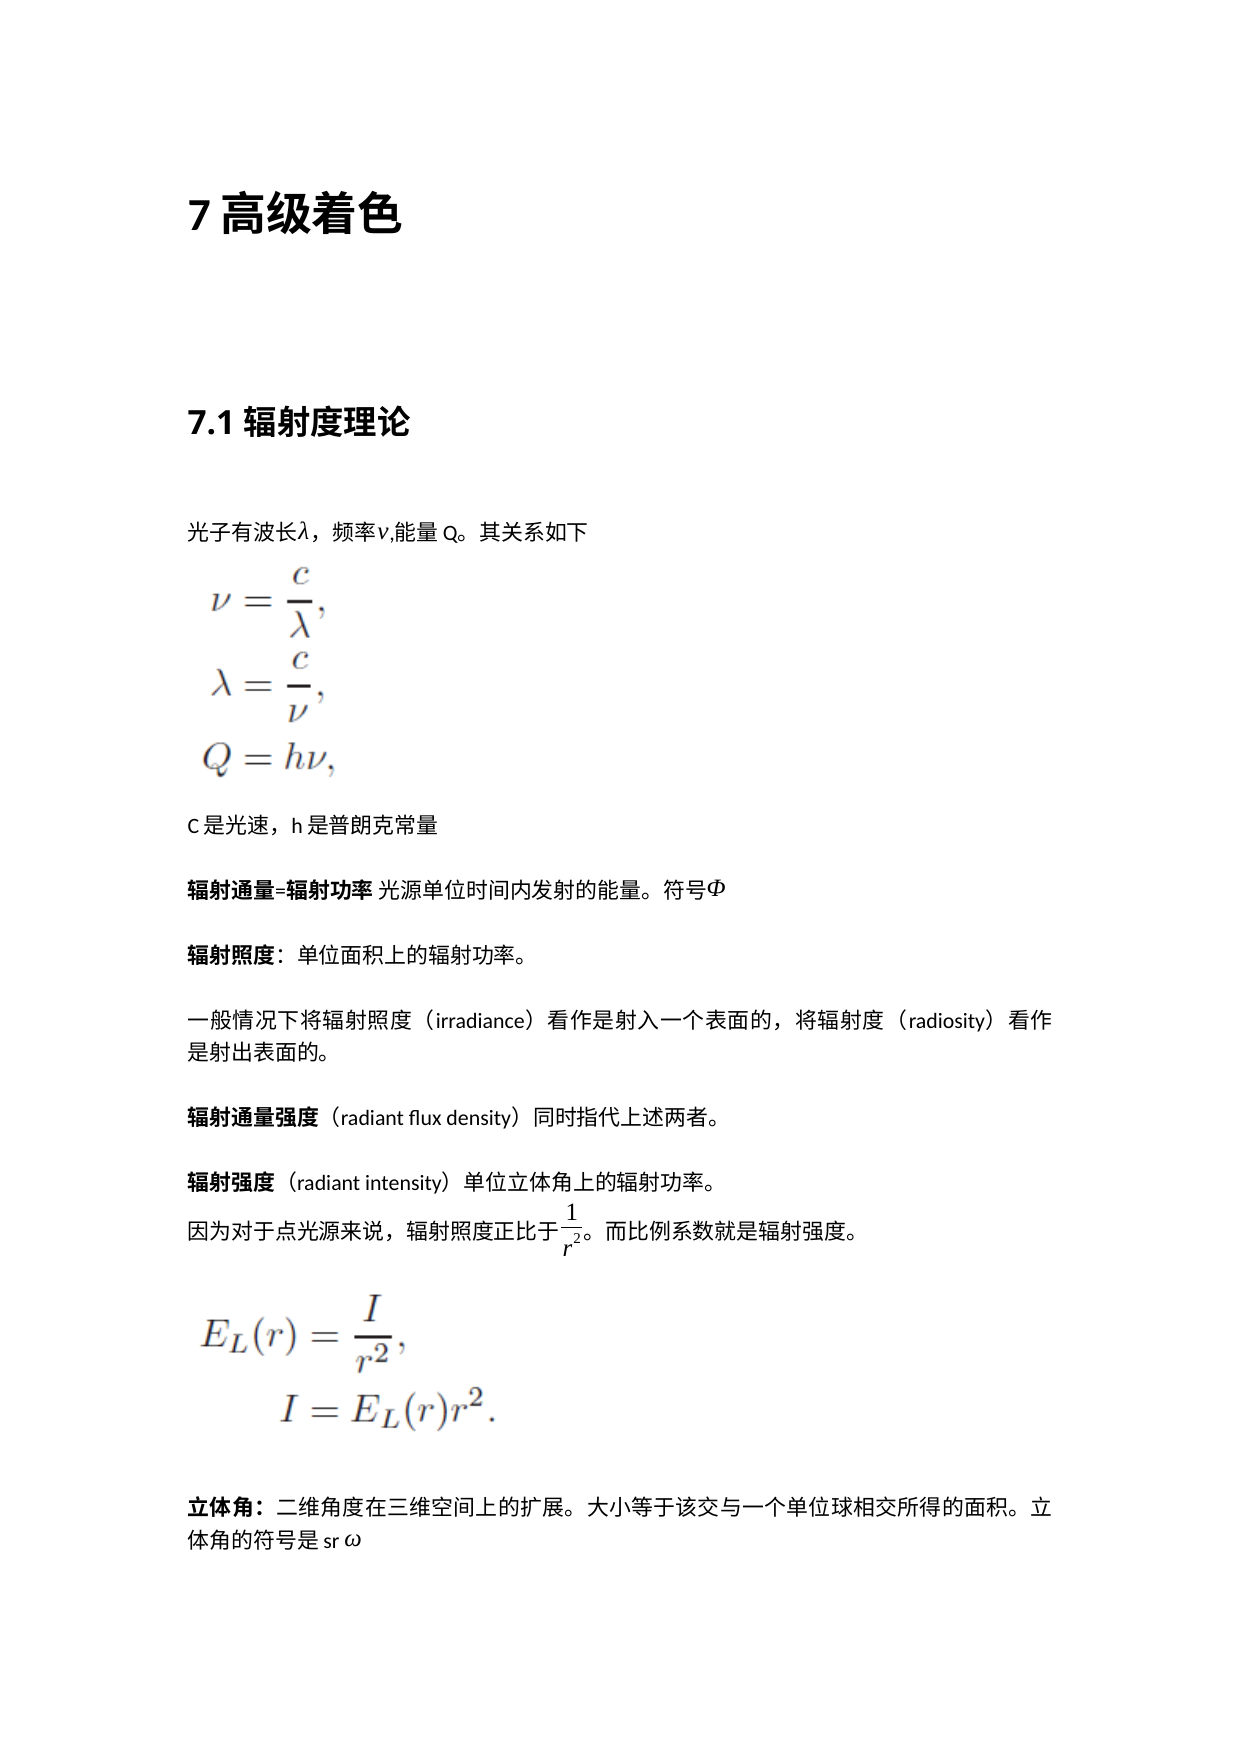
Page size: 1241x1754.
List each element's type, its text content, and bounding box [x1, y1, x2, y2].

text 辐射强度（radiant intensity）单位立体角上的辐射功率。 [187, 1165, 1053, 1197]
text C是光速，h是普朗克常量 [187, 807, 1053, 840]
subtitle 7.1 辐射度理论 [187, 387, 1053, 452]
text 一般情况下将辐射照度（irradiance）看作是射入一个表面的，将辐射度（radiosity）看作是射出表面的。 [187, 1002, 1053, 1067]
text 辐射通量=辐射功率 光源单位时间内发射的能量。符号 [187, 872, 1053, 905]
text 辐射通量强度（radiant flux density）同时指代上述两者。 [187, 1100, 1053, 1132]
picture [187, 547, 358, 796]
text 辐射照度：单位面积上的辐射功率。 [187, 937, 1053, 970]
picture [187, 1262, 541, 1461]
text 立体角：二维角度在三维空间上的扩展。大小等于该交与一个单位球相交所得的面积。立体角的符号是sr [187, 1490, 1053, 1555]
subtitle 7高级着色 [187, 162, 1053, 259]
text 因为对于点光源来说，辐射照度正比于。而比例系数就是辐射强度。 [187, 1197, 1053, 1262]
text 光子有波长，频率,能量Q。其关系如下 [187, 515, 1053, 547]
